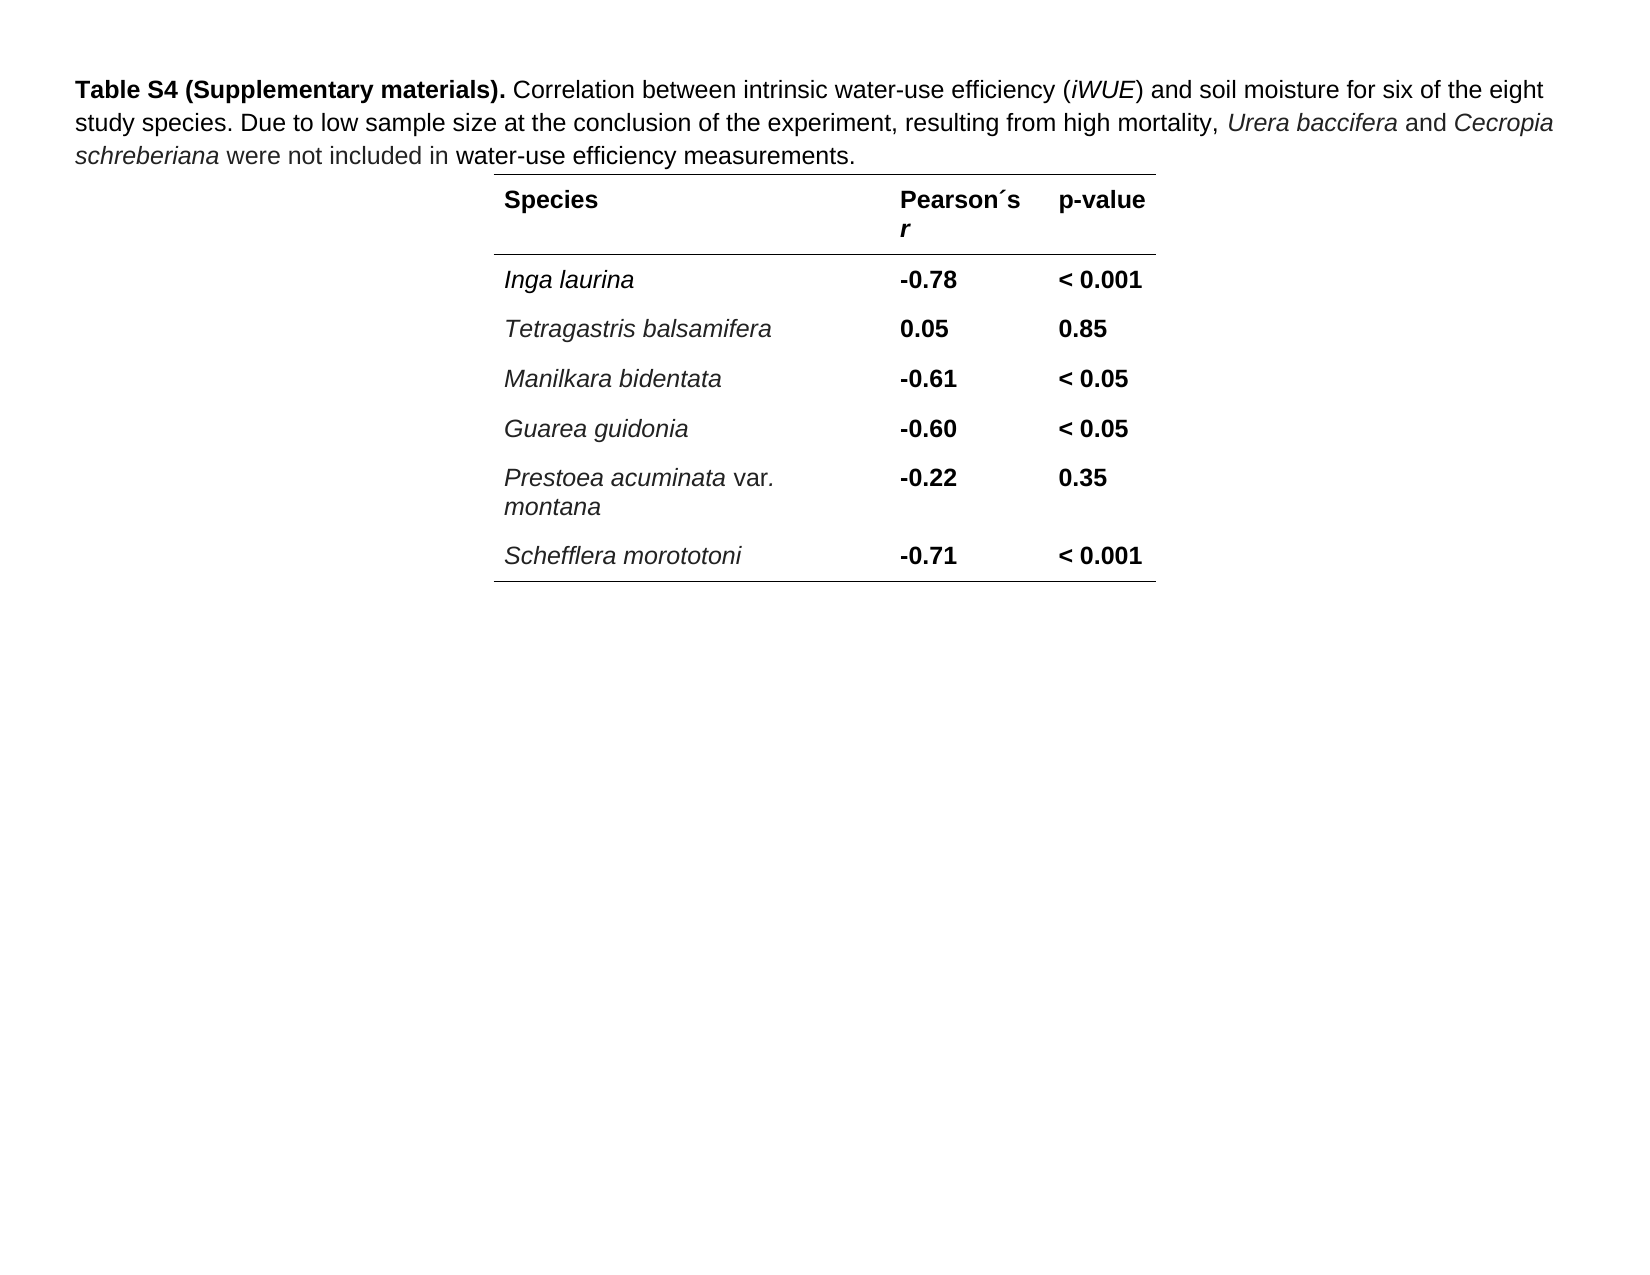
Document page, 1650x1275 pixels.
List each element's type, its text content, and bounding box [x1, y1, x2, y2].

table_cell Schefflera morototoni [494, 531, 889, 581]
table_cell -0.78 [890, 255, 1048, 304]
table_cell < 0.05 [1048, 354, 1156, 403]
table_header Pearson´s r [890, 175, 1048, 253]
table_cell Tetragastris balsamifera [494, 304, 889, 354]
table_cell 0.05 [890, 304, 1048, 354]
table_cell -0.60 [890, 403, 1048, 453]
table_header Species [494, 175, 889, 253]
table_cell -0.22 [890, 453, 1048, 531]
table_cell < 0.001 [1048, 531, 1156, 581]
table_cell < 0.05 [1048, 403, 1156, 453]
table_cell 0.35 [1048, 453, 1156, 531]
table_cell Manilkara bidentata [494, 354, 889, 403]
table_header p-value [1048, 175, 1156, 253]
text Table S4 (Supplementary materials). Correlation between intrinsic water-use efficiency (iWUE) and soil moisture for six of the eight study species. Due to low sample size at the conclusion of the experiment, resulting from high mortality, Urera baccifera and Cecropia schreberiana were not included in water-use efficiency measurements. [75, 75, 1575, 170]
table_cell Guarea guidonia [494, 403, 889, 453]
table_cell < 0.001 [1048, 255, 1156, 304]
table_cell -0.61 [890, 354, 1048, 403]
table_cell -0.71 [890, 531, 1048, 581]
table_cell Prestoea acuminata var. montana [494, 453, 889, 531]
table_cell Inga laurina [494, 255, 889, 304]
table_cell 0.85 [1048, 304, 1156, 354]
